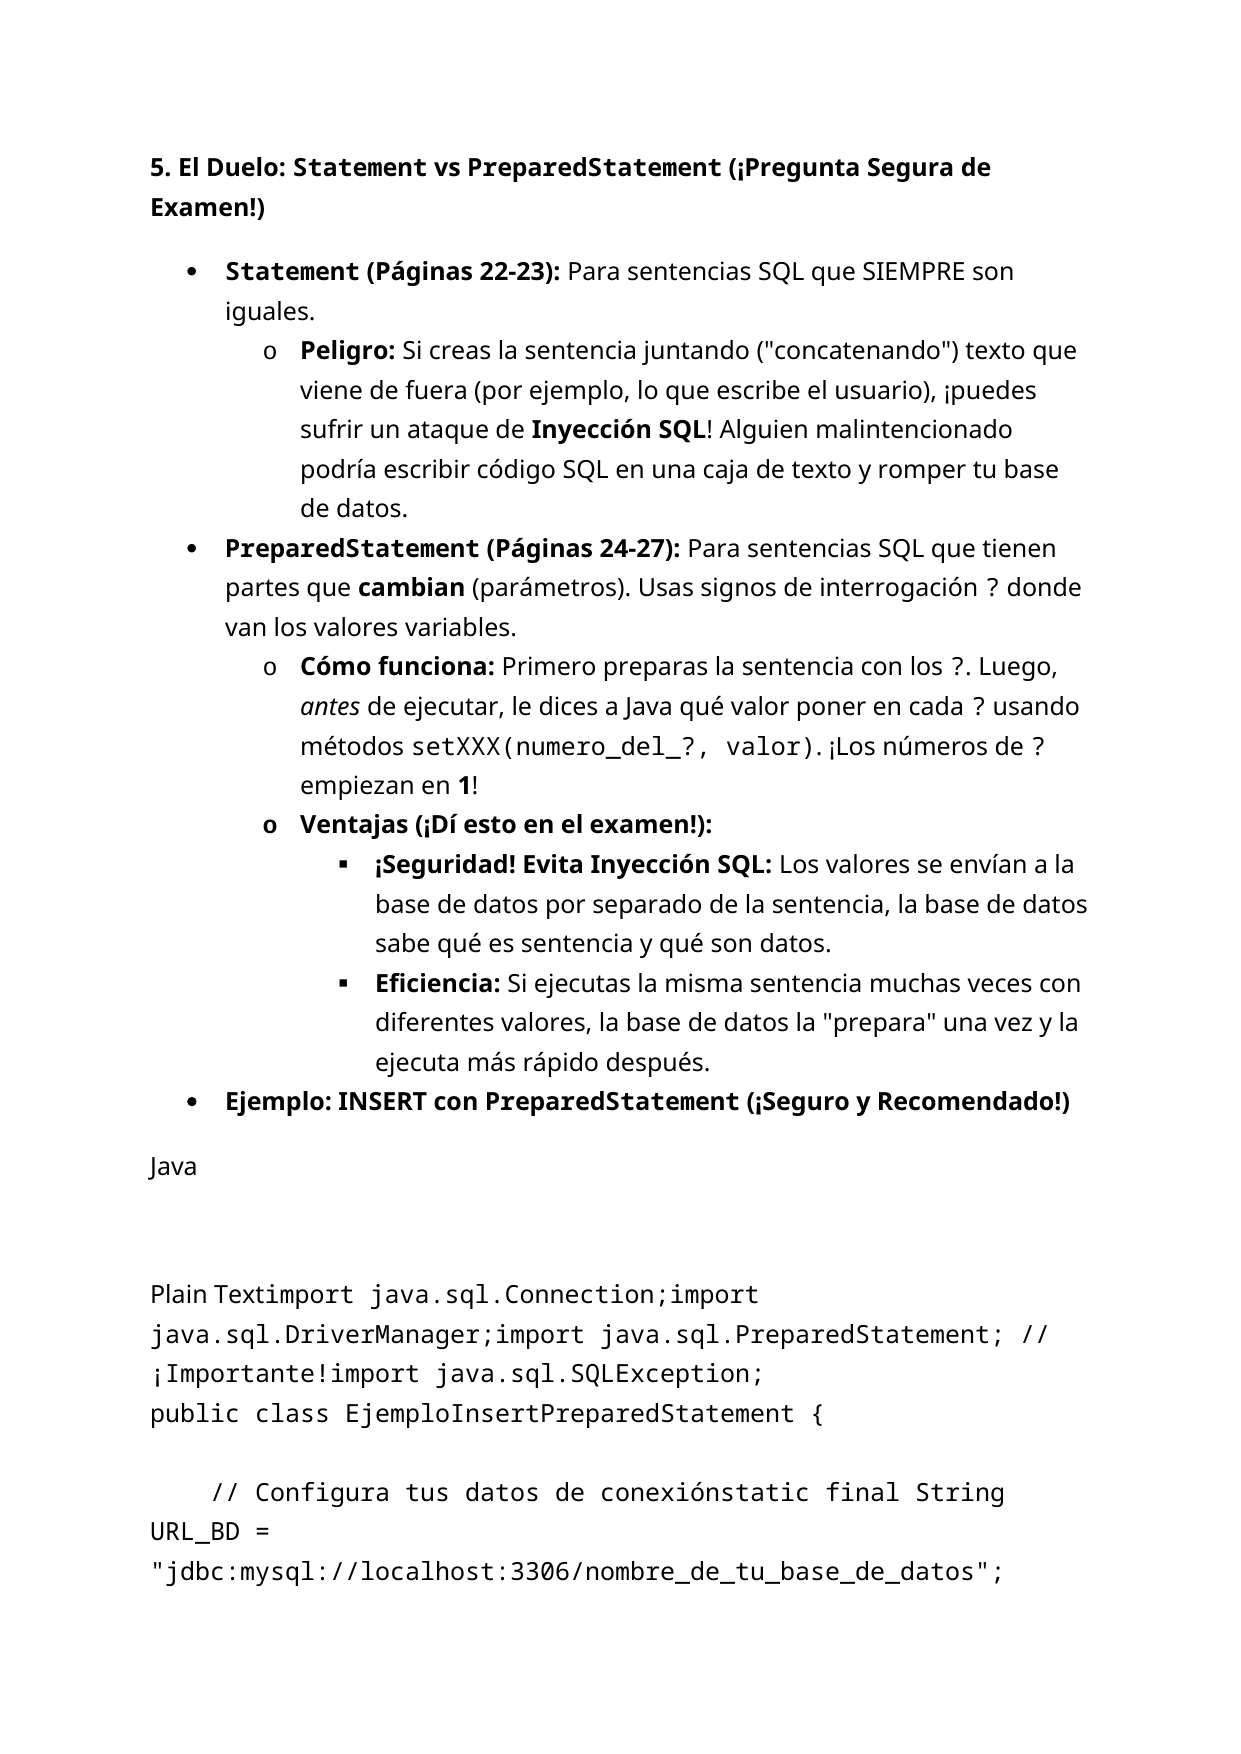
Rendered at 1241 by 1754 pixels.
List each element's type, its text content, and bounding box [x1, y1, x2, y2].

list Cómo funciona: Primero preparas la sentencia con los ?. Luego, antes de ejecutar, le dices a Java qué valor poner en cada ? usando métodos setXXX(numero_del_?, valor). ¡Los números de ? empiezan en 1! [262, 649, 1090, 802]
list ¡Seguridad! Evita Inyección SQL: Los valores se envían a la base de datos por separado de la sentencia, la base de datos sabe qué es sentencia y qué son datos. [337, 847, 1090, 960]
text 5. El Duelo: Statement vs PreparedStatement (¡Pregunta Segura de Examen!) [150, 150, 1090, 223]
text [150, 1277, 1090, 1587]
list Peligro: Si creas la sentencia juntando ("concatenando") texto que viene de fuera (por ejemplo, lo que escribe el usuario), ¡puedes sufrir un ataque de Inyección SQL! Alguien malintencionado podría escribir código SQL en una caja de texto y romper tu base de datos. [262, 333, 1090, 525]
list Statement (Páginas 22-23): Para sentencias SQL que SIEMPRE son iguales. [187, 254, 1090, 327]
list Ejemplo: INSERT con PreparedStatement (¡Seguro y Recomendado!) [187, 1084, 1090, 1118]
text Java [150, 1148, 1090, 1182]
list Eficiencia: Si ejecutas la misma sentencia muchas veces con diferentes valores, la base de datos la "prepara" una vez y la ejecuta más rápido después. [337, 965, 1090, 1078]
list PreparedStatement (Páginas 24-27): Para sentencias SQL que tienen partes que cambian (parámetros). Usas signos de interrogación ? donde van los valores variables. [187, 531, 1090, 643]
list Ventajas (¡Dí esto en el examen!): [262, 807, 1090, 841]
